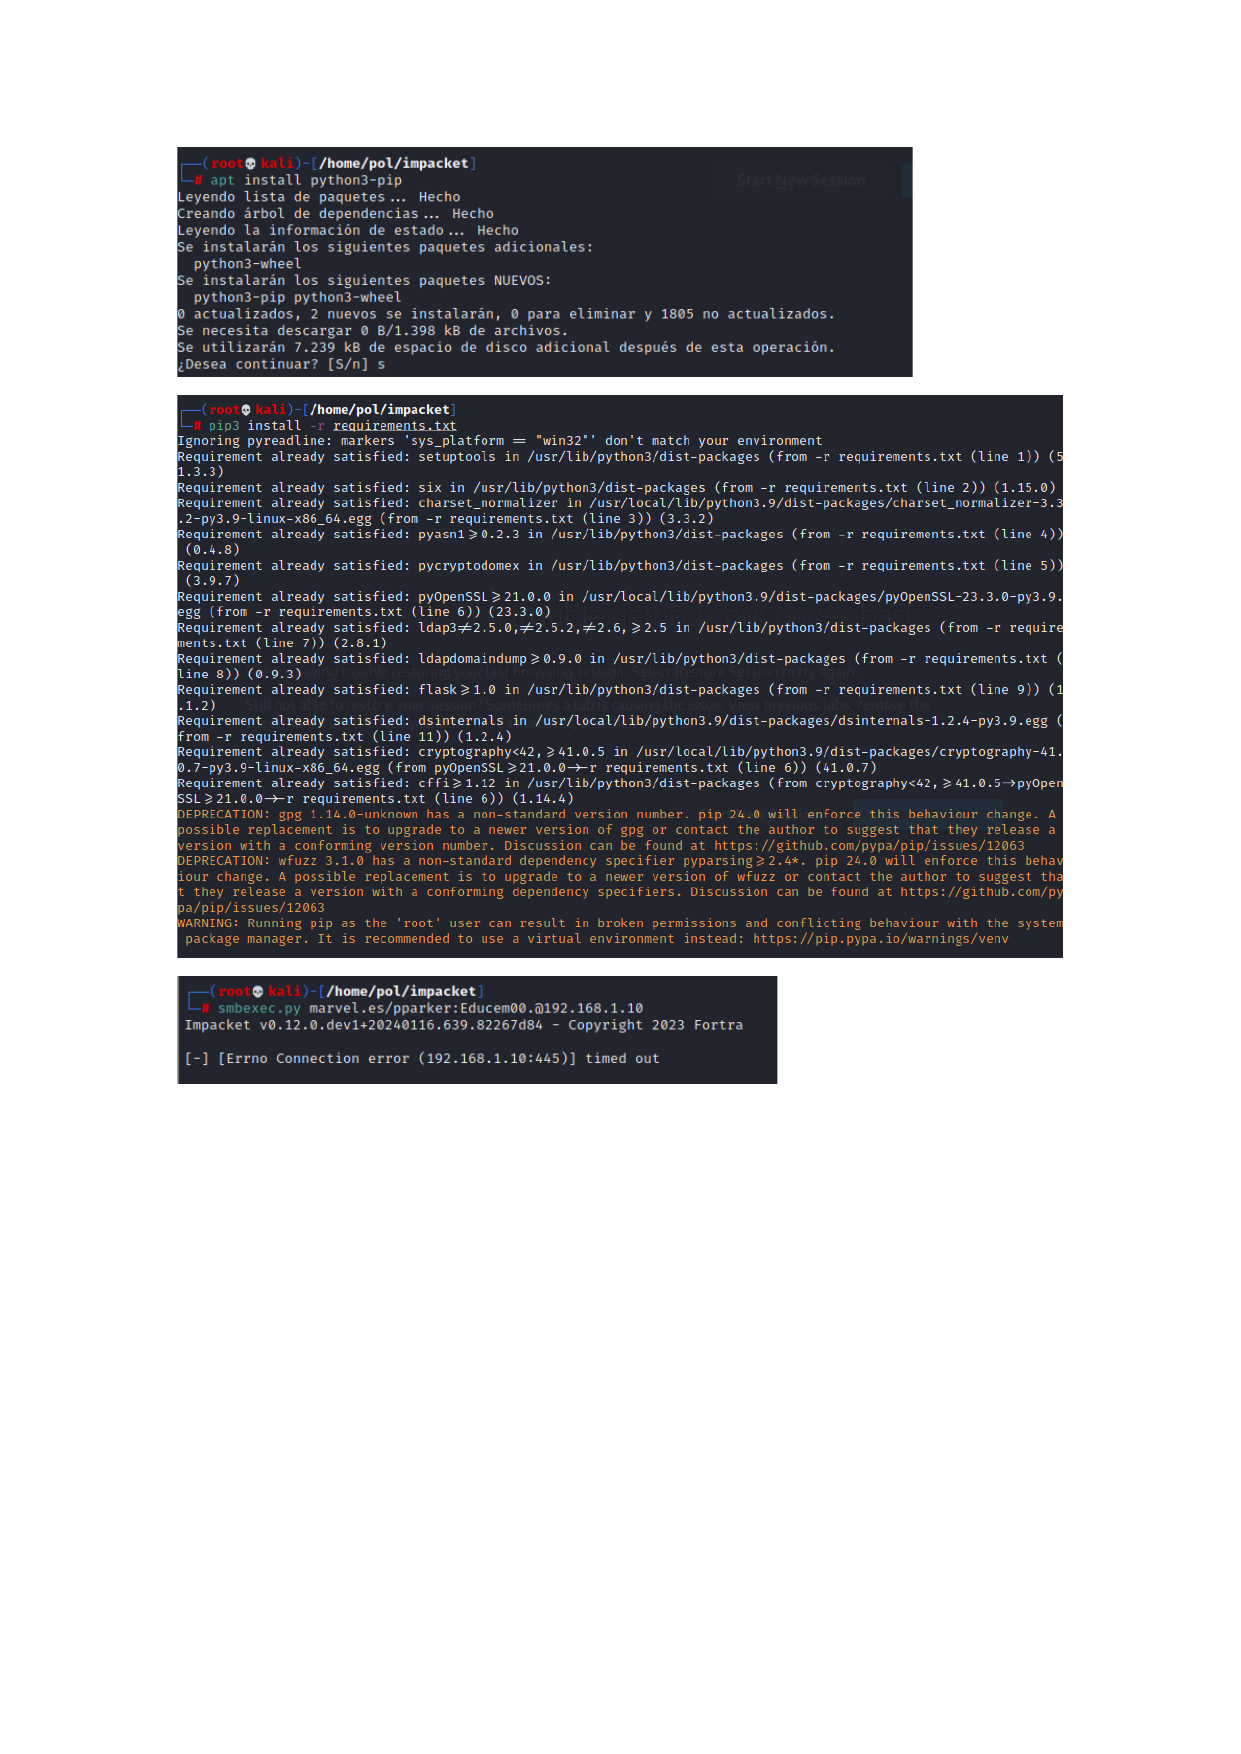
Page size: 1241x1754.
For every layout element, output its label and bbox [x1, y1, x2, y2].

picture [177, 147, 913, 377]
picture [177, 395, 1063, 958]
picture [177, 976, 778, 1084]
